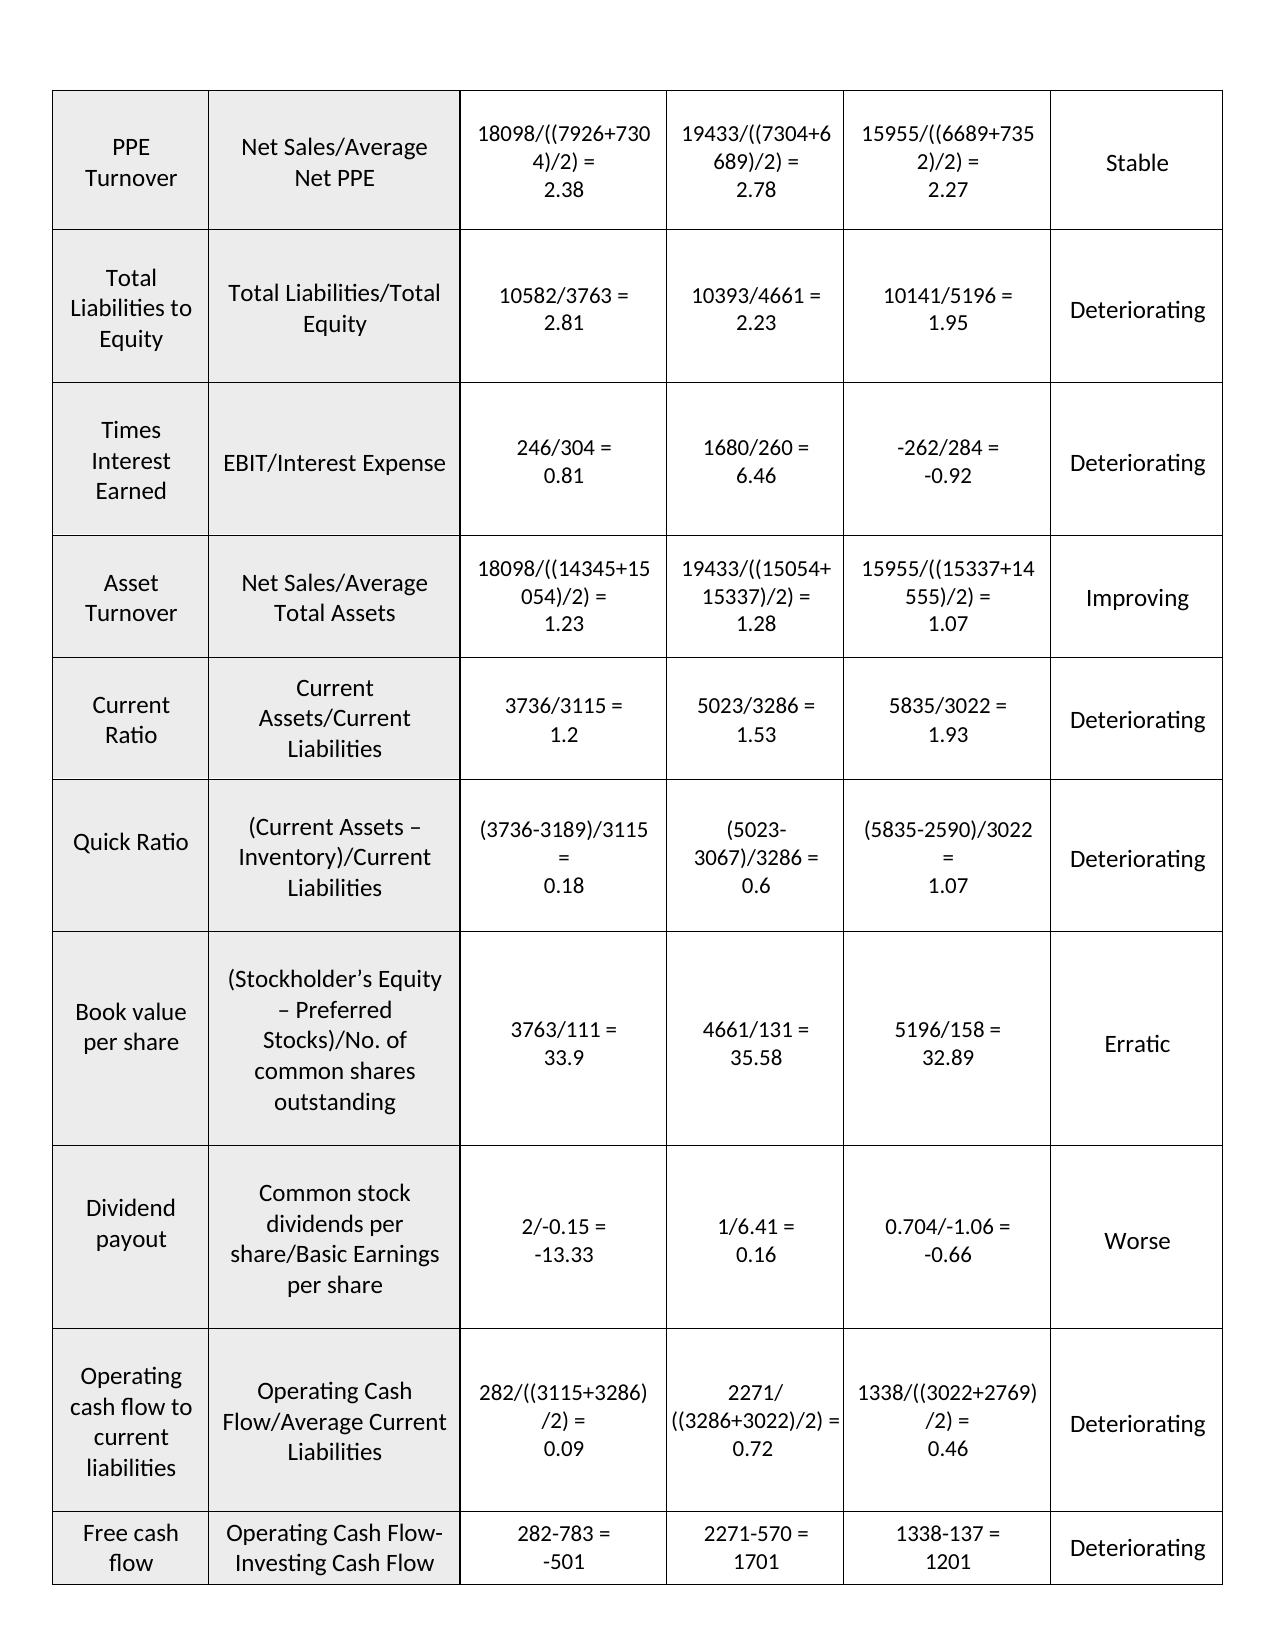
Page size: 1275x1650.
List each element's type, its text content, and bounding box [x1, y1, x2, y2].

table_cell Times Interest Earned [53, 383, 208, 534]
table_cell 2/-0.15 = -13.33 [461, 1146, 666, 1328]
table_header Net Sales/Average Net PPE [209, 91, 459, 229]
table_header PPE Turnover [53, 91, 208, 229]
table_cell 15955/((15337+14 555)/2) = 1.07 [844, 536, 1050, 657]
table_header 19433/((7304+6 689)/2) = 2.78 [667, 91, 843, 229]
table_cell 10141/5196 = 1.95 [844, 230, 1050, 382]
table_cell (5835-2590)/3022 = 1.07 [844, 780, 1050, 931]
table_cell 1680/260 = 6.46 [667, 383, 843, 534]
table_cell Current Ratio [53, 658, 208, 778]
table_cell Operating Cash Flow- Investing Cash Flow [209, 1512, 459, 1584]
table_cell 1/6.41 = 0.16 [667, 1146, 843, 1328]
table_cell (Current Assets – Inventory)/Current Liabilities [209, 780, 459, 931]
table_cell Asset Turnover [53, 536, 208, 657]
table_cell -262/284 = -0.92 [844, 383, 1050, 534]
table_cell 10393/4661 = 2.23 [667, 230, 843, 382]
table_cell 3736/3115 = 1.2 [461, 658, 666, 778]
table_header 18098/((7926+730 4)/2) = 2.38 [461, 91, 666, 229]
table_cell Deteriorating [1051, 780, 1222, 931]
table_cell Worse [1051, 1146, 1222, 1328]
table_cell Operating Cash Flow/Average Current Liabilities [209, 1329, 459, 1511]
table_cell Deteriorating [1051, 383, 1222, 534]
table_cell Improving [1051, 536, 1222, 657]
table_header Stable [1051, 91, 1222, 229]
table_cell Dividend payout [53, 1146, 208, 1328]
table_cell Current Assets/Current Liabilities [209, 658, 459, 778]
table_cell Deteriorating [1051, 1512, 1222, 1584]
table_cell 19433/((15054+ 15337)/2) = 1.28 [667, 536, 843, 657]
table_cell 2271-570 = 1701 [667, 1512, 843, 1584]
table_cell 282/((3115+3286) /2) = 0.09 [461, 1329, 666, 1511]
table_cell Total Liabilities to Equity [53, 230, 208, 382]
table_cell 282-783 = -501 [461, 1512, 666, 1584]
table_cell Quick Ratio [53, 780, 208, 931]
table_cell 3763/111 = 33.9 [461, 932, 666, 1145]
table_cell Deteriorating [1051, 658, 1222, 778]
table_cell Operating cash flow to current liabilities [53, 1329, 208, 1511]
table_cell Common stock dividends per share/Basic Earnings per share [209, 1146, 459, 1328]
table_cell 1338/((3022+2769) /2) = 0.46 [844, 1329, 1050, 1511]
table_cell Free cash flow [53, 1512, 208, 1584]
table_cell 5023/3286 = 1.53 [667, 658, 843, 778]
table_cell 4661/131 = 35.58 [667, 932, 843, 1145]
table_cell 246/304 = 0.81 [461, 383, 666, 534]
table_cell 1338-137 = 1201 [844, 1512, 1050, 1584]
table_cell Total Liabilities/Total Equity [209, 230, 459, 382]
table_cell (Stockholder’s Equity – Preferred Stocks)/No. of common shares outstanding [209, 932, 459, 1145]
table_cell Erratic [1051, 932, 1222, 1145]
table_cell 5196/158 = 32.89 [844, 932, 1050, 1145]
table_cell 18098/((14345+15 054)/2) = 1.23 [461, 536, 666, 657]
table_cell Deteriorating [1051, 1329, 1222, 1511]
table_cell (3736-3189)/3115 = 0.18 [461, 780, 666, 931]
table_cell Book value per share [53, 932, 208, 1145]
table_cell 2271/((3286+3022)/2) = 0.72 [667, 1329, 843, 1511]
table_cell Deteriorating [1051, 230, 1222, 382]
table_cell EBIT/Interest Expense [209, 383, 459, 534]
table_header 15955/((6689+735 2)/2) = 2.27 [844, 91, 1050, 229]
table_cell 5835/3022 = 1.93 [844, 658, 1050, 778]
table_cell 0.704/-1.06 = -0.66 [844, 1146, 1050, 1328]
table_cell 10582/3763 = 2.81 [461, 230, 666, 382]
table_cell (5023- 3067)/3286 = 0.6 [667, 780, 843, 931]
table_cell Net Sales/Average Total Assets [209, 536, 459, 657]
